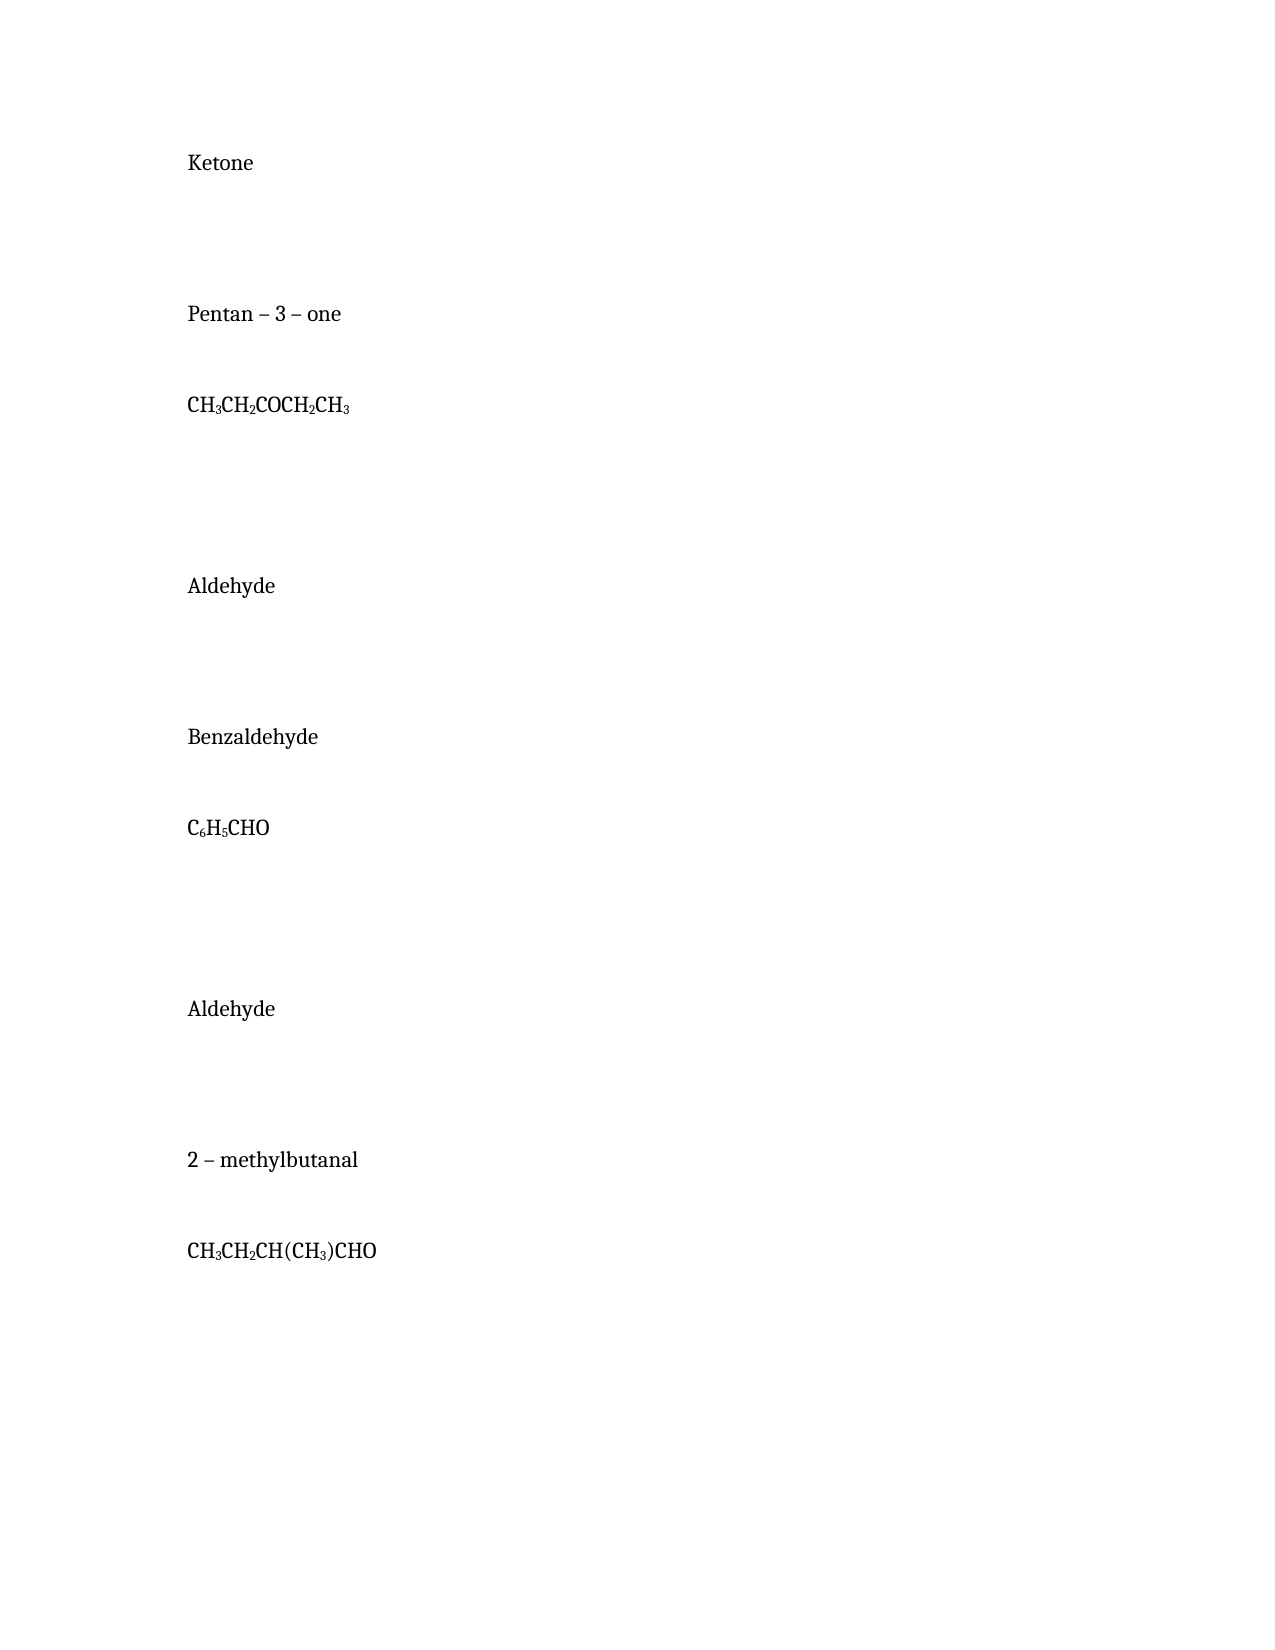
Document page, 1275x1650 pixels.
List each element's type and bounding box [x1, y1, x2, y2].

text [187, 150, 1087, 1324]
